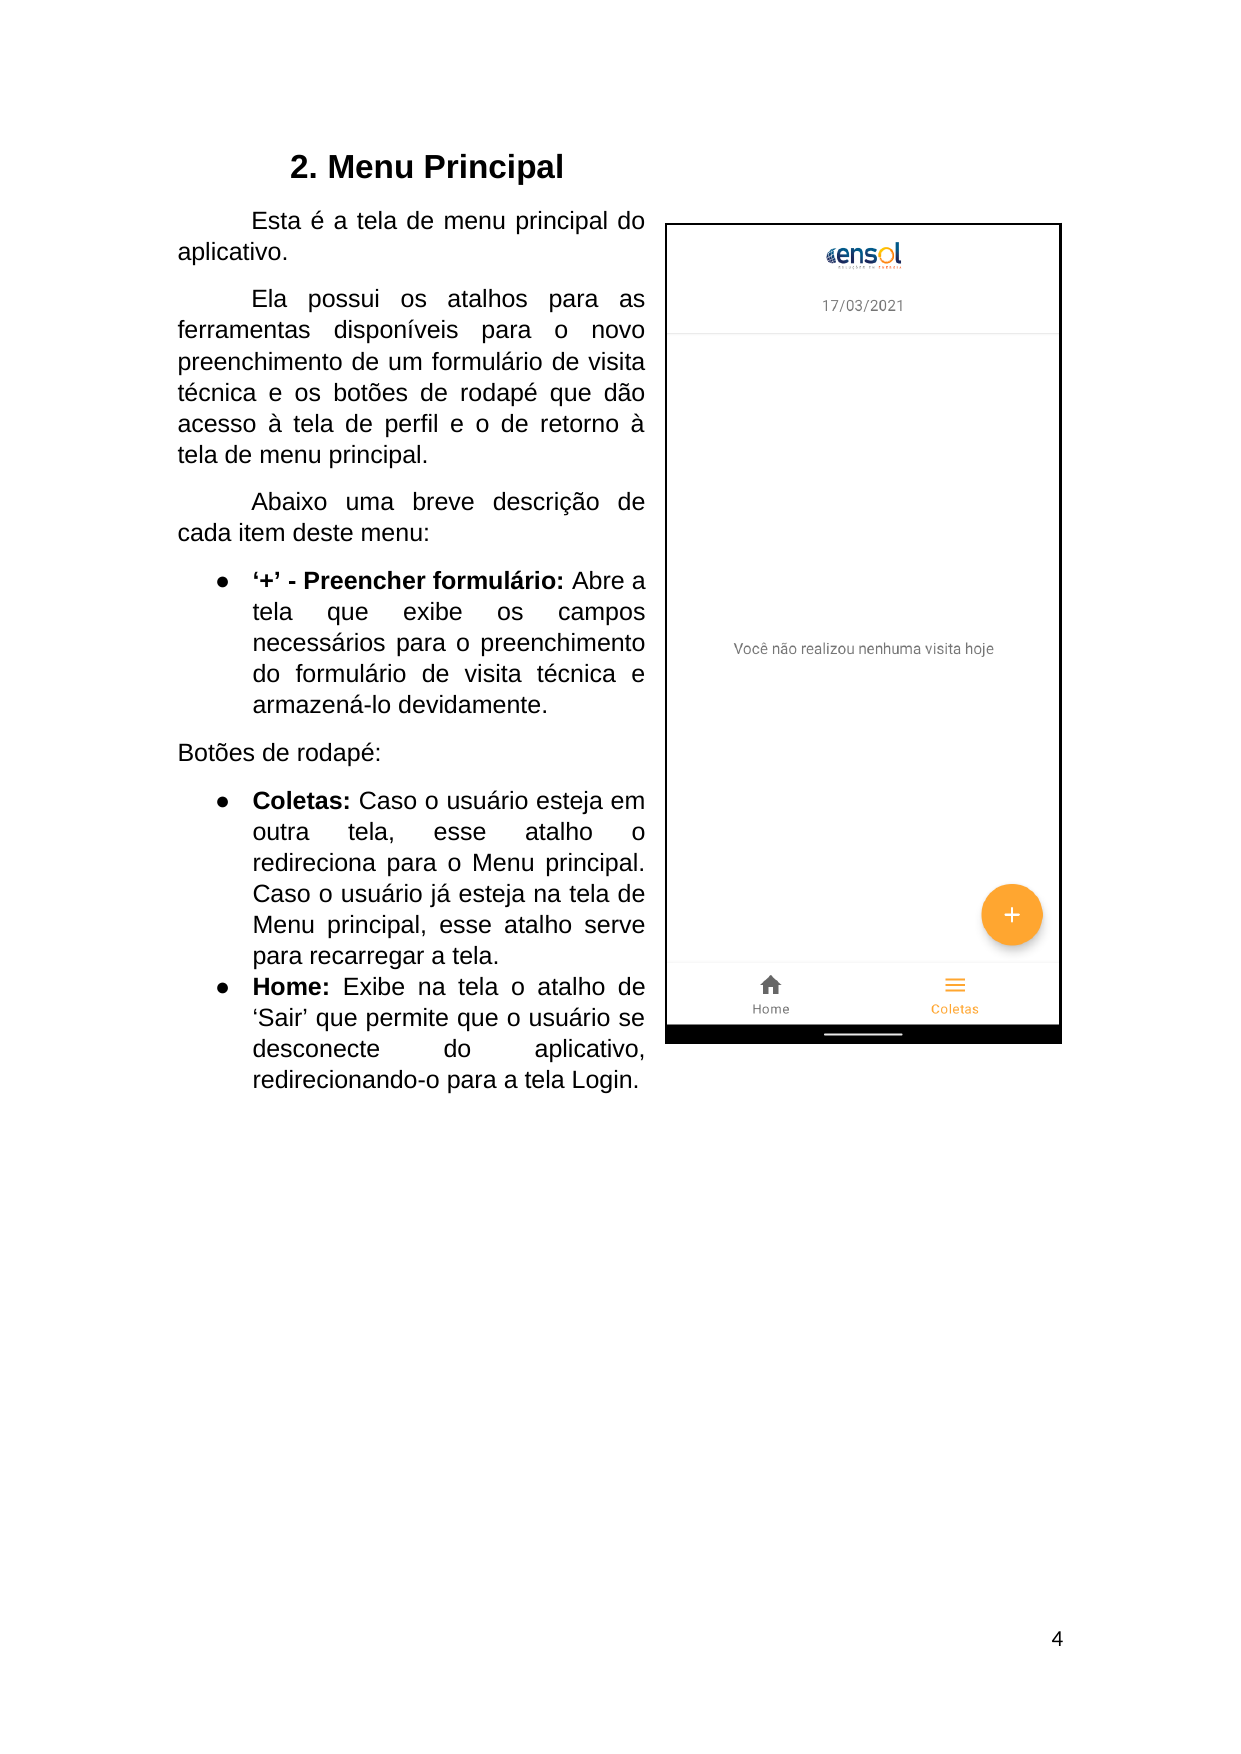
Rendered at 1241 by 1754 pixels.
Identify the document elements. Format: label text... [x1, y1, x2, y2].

list ‘+’ - Preencher formulário: Abre a tela que exibe os campos necessários para o preenchimento do formulário de visita técnica e armazená-lo devidamente. [215, 566, 665, 719]
text Esta é a tela de menu principal do aplicativo. [177, 206, 1063, 266]
text Abaixo uma breve descrição de cada item deste menu: [177, 487, 665, 547]
list Menu Principal [290, 148, 1063, 186]
picture [667, 225, 1059, 1042]
text Ela possui os atalhos para as ferramentas disponíveis para o novo preenchimento de um formulário de visita técnica e os botões de rodapé que dão acesso à tela de perfil e o de retorno à tela de menu principal. [177, 284, 665, 468]
list Home: Exibe na tela o atalho de ‘Sair’ que permite que o usuário se desconecte do aplicativo, redirecionando-o para a tela Login. [215, 972, 1063, 1094]
text Botões de rodapé: [177, 738, 665, 767]
list Coletas: Caso o usuário esteja em outra tela, esse atalho o redireciona para o Menu principal. Caso o usuário já esteja na tela de Menu principal, esse atalho serve para recarregar a tela. [215, 786, 665, 970]
